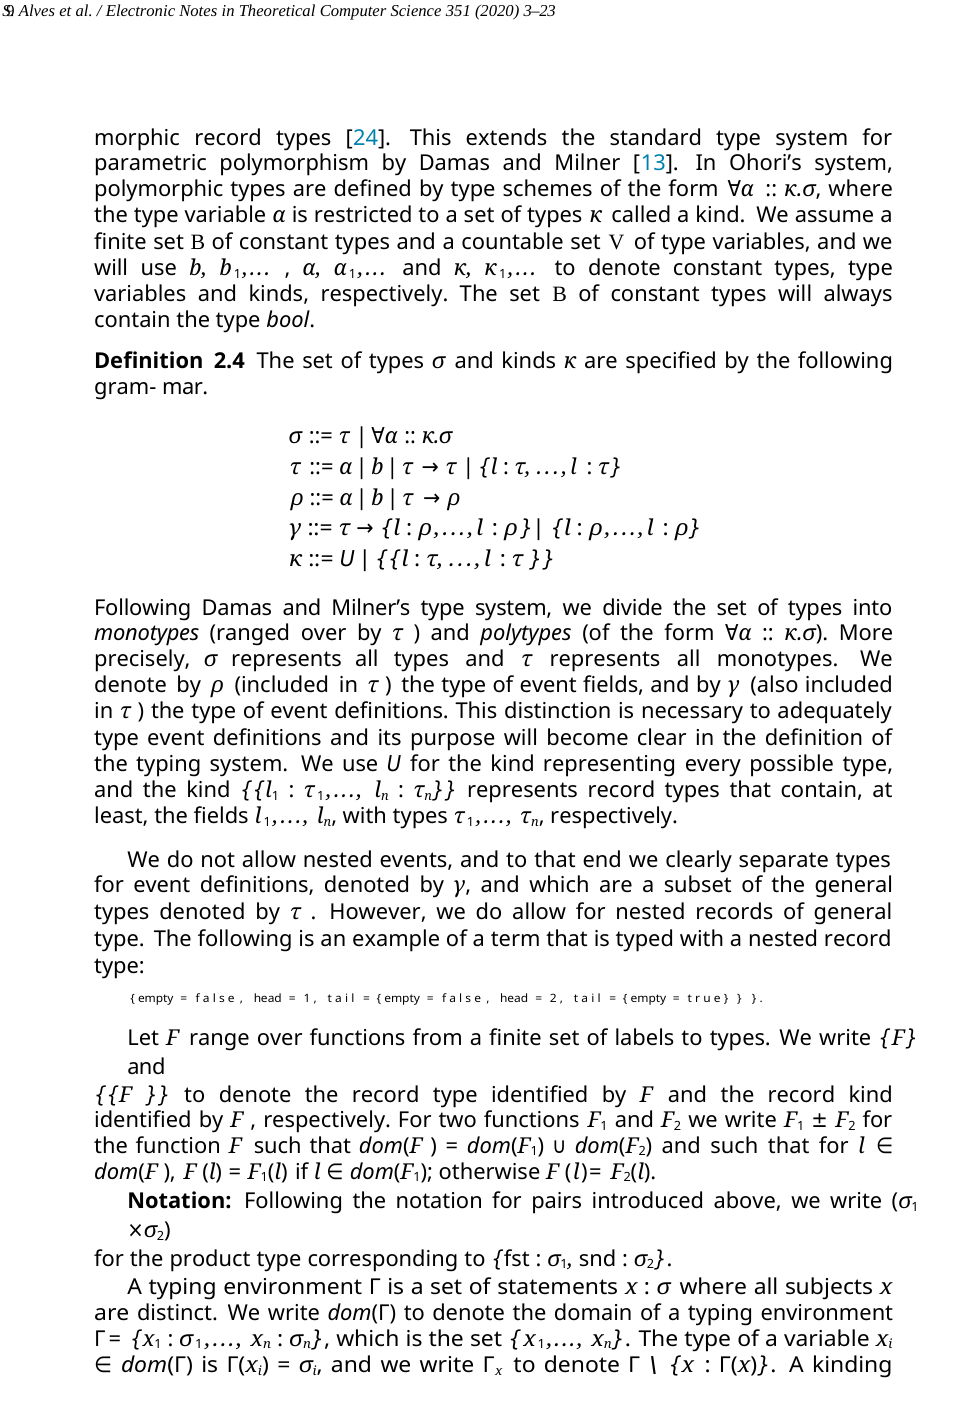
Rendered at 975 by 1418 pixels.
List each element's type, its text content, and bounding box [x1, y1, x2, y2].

text { empty = f a l s e , head = 1 , t a i l = { empty = f a l s e , head = 2 , t a i l = { empty = t r u e } } } . [130, 991, 919, 1006]
text Let F range over functions from a finite set of labels to types. We write {F} and [127, 1022, 919, 1080]
text for the product type corresponding to {fst : σ1, snd : σ2}. [94, 1243, 919, 1272]
text morphic record types [24]. This extends the standard type system for parametric polymorphism by Damas and Milner [13]. In Ohori’s system, polymorphic types are defined by type schemes of the form ∀α :: κ.σ, where the type variable α is restricted to a set of types κ called a kind. We assume a finite set B of constant types and a countable set V of type variables, and we will use b, b1,... , α, α1,... and κ, κ1,... to denote constant types, type variables and kinds, respectively. The set B of constant types will always contain the type bool. [94, 124, 893, 334]
text {{F }} to denote the record type identified by F and the record kind identified by F , respectively. For two functions F1 and F2 we write F1 ± F2 for the function F such that dom(F ) = dom(F1) ∪ dom(F2) and such that for l ∈ dom(F ), F (l) = F1(l) if l ∈ dom(F1); otherwise F (l)= F2(l). [94, 1082, 893, 1185]
text σ ::= τ | ∀α :: κ.σ [288, 421, 919, 450]
text γ ::= τ → {l : ρ,...,l : ρ}| {l : ρ,...,l : ρ} κ ::= U | {{l : τ, ...,l : τ }} [289, 512, 705, 573]
text Notation: Following the notation for pairs introduced above, we write (σ1 ×σ2) [127, 1185, 919, 1243]
text We do not allow nested events, and to that end we clearly separate types for event definitions, denoted by γ, and which are a subset of the general types denoted by τ . However, we do allow for nested records of general type. The following is an example of a term that is typed with a nested record type: [94, 846, 893, 980]
text Definition 2.4 The set of types σ and kinds κ are specified by the following gram- mar. [94, 347, 893, 401]
text Following Damas and Milner’s type system, we divide the set of types into monotypes (ranged over by τ ) and polytypes (of the form ∀α :: κ.σ). More precisely, σ represents all types and τ represents all monotypes. We denote by ρ (included in τ ) the type of event fields, and by γ (also included in τ ) the type of event definitions. This distinction is necessary to adequately type event definitions and its purpose will become clear in the definition of the typing system. We use U for the kind representing every possible type, and the kind {{l1 : τ1,..., ln : τn}} represents record types that contain, at least, the fields l1,..., ln, with types τ1,..., τn, respectively. [94, 594, 893, 830]
text τ ::= α | b | τ → τ | {l : τ, ...,l : τ} ρ ::= α | b | τ → ρ [289, 451, 629, 512]
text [94, 1274, 893, 1379]
